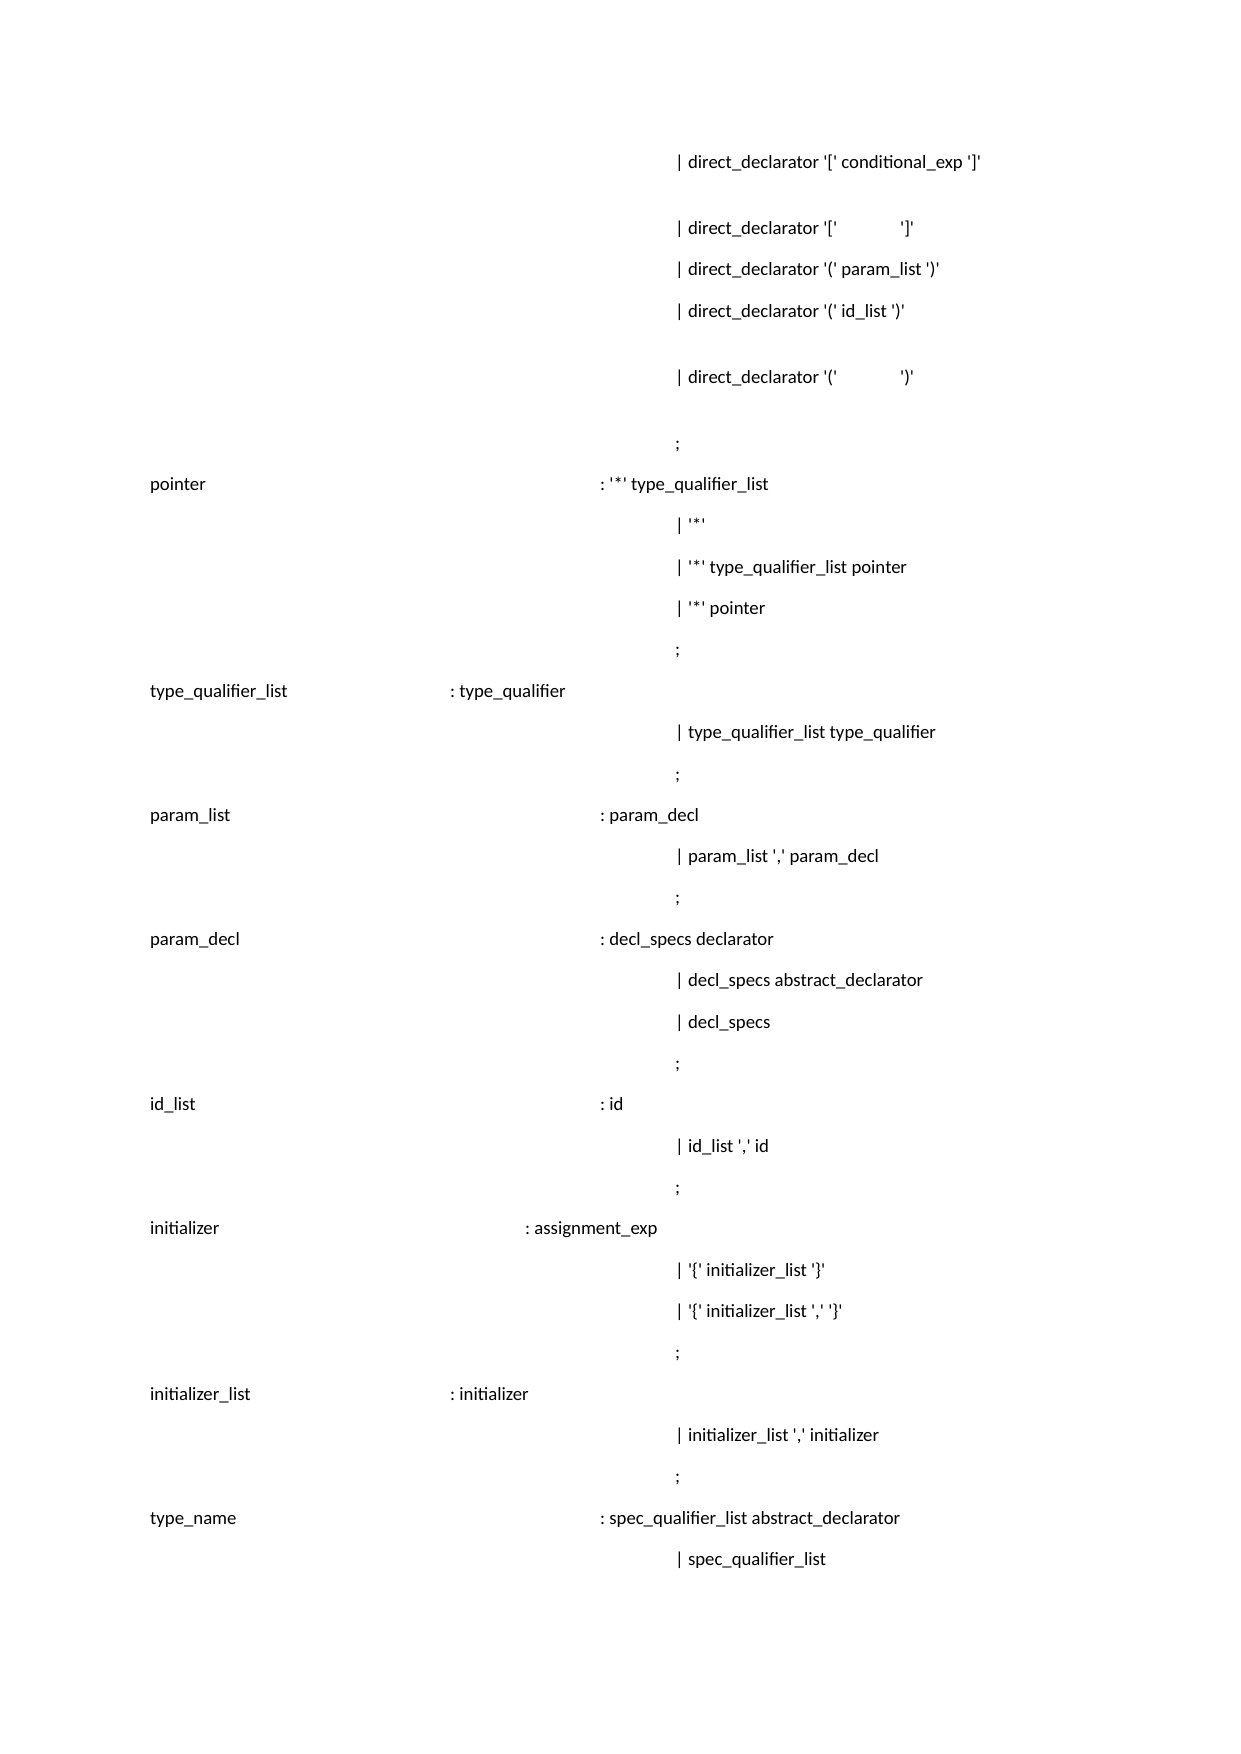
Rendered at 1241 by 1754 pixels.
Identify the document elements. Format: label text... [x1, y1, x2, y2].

text | spec_qualifier_list [150, 1547, 1090, 1570]
text | decl_specs [150, 1010, 1090, 1033]
text | id_list ',' id [150, 1134, 1090, 1157]
text | '{' initializer_list '}' [150, 1258, 1090, 1281]
text pointer : '*' type_qualifier_list [150, 472, 1090, 495]
text | '*' type_qualifier_list pointer [150, 555, 1090, 578]
text | direct_declarator '(' id_list ')' [150, 299, 1090, 346]
text | direct_declarator '(' ')' [150, 365, 1090, 412]
text | '*' [150, 513, 1090, 536]
text ; [150, 638, 1090, 661]
text | '{' initializer_list ',' '}' [150, 1299, 1090, 1322]
text | initializer_list ',' initializer [150, 1423, 1090, 1446]
text param_decl : decl_specs declarator [150, 927, 1090, 950]
text | direct_declarator '[' ']' [150, 216, 1090, 239]
text ; [150, 1175, 1090, 1198]
text ; [150, 886, 1090, 909]
text type_qualifier_list : type_qualifier [150, 679, 1090, 702]
text | '*' pointer [150, 596, 1090, 619]
text ; [150, 1341, 1090, 1363]
text | decl_specs abstract_declarator [150, 968, 1090, 991]
text | direct_declarator '(' param_list ')' [150, 257, 1090, 280]
text id_list : id [150, 1092, 1090, 1115]
text ; [150, 1465, 1090, 1488]
text ; [150, 1051, 1090, 1074]
text | direct_declarator '[' conditional_exp ']' [150, 150, 1090, 198]
text ; [150, 431, 1090, 454]
text | param_list ',' param_decl [150, 844, 1090, 867]
text ; [150, 762, 1090, 784]
text initializer_list : initializer [150, 1382, 1090, 1405]
text initializer : assignment_exp [150, 1217, 1090, 1239]
text param_list : param_decl [150, 803, 1090, 826]
text | type_qualifier_list type_qualifier [150, 720, 1090, 743]
text type_name : spec_qualifier_list abstract_declarator [150, 1506, 1090, 1529]
